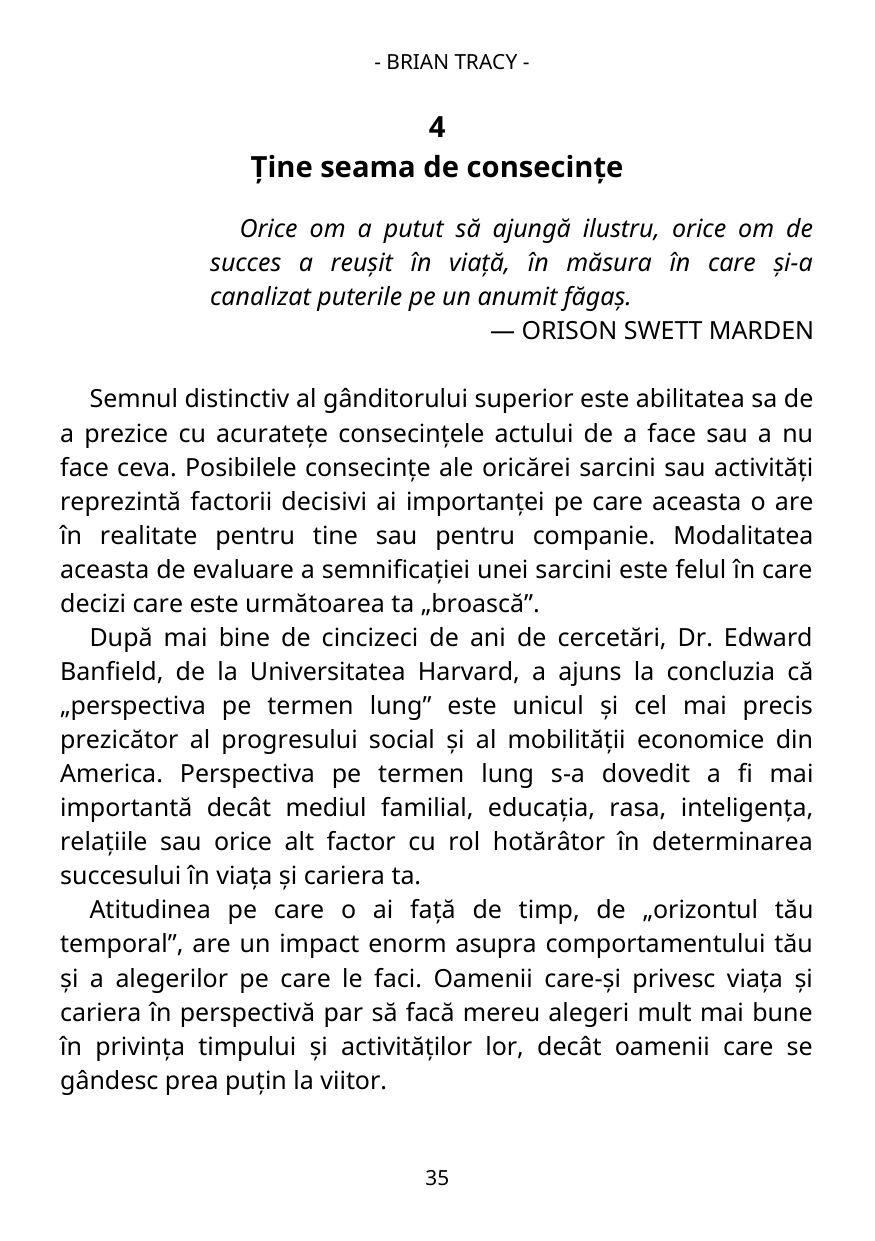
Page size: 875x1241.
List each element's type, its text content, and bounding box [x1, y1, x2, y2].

text Atitudinea pe care o ai faţă de timp, de „orizontul tău temporal”, are un impact enorm asupra comportamentului tău şi a alegerilor pe care le faci. Oamenii care-şi privesc viaţa şi cariera în perspectivă par să facă mereu alegeri mult mai bune în privinţa timpului şi activităţilor lor, decât oamenii care se gândesc prea puţin la viitor. [60, 892, 814, 1096]
text Orice om a putut să ajungă ilustru, orice om de succes a reuşit în viaţă, în măsura în care şi-a canalizat puterile pe un anumit făgaş. [210, 211, 814, 313]
subtitle 4 Ţine seama de consecinţe [60, 106, 814, 186]
text — ORISON SWETT MARDEN [60, 313, 814, 347]
text După mai bine de cincizeci de ani de cercetări, Dr. Edward Banfield, de la Universitatea Harvard, a ajuns la concluzia că „perspectiva pe termen lung” este unicul şi cel mai precis prezicător al progresului social şi al mobilităţii economice din America. Perspectiva pe termen lung s-a dovedit a fi mai importantă decât mediul familial, educaţia, rasa, inteligenţa, relaţiile sau orice alt factor cu rol hotărâtor în determinarea succesului în viaţa şi cariera ta. [60, 619, 814, 892]
text Semnul distinctiv al gânditorului superior este abilitatea sa de a prezice cu acurateţe consecinţele actului de a face sau a nu face ceva. Posibilele consecinţe ale oricărei sarcini sau activităţi reprezintă factorii decisivi ai importanţei pe care aceasta o are în realitate pentru tine sau pentru companie. Modalitatea aceasta de evaluare a semnificaţiei unei sarcini este felul în care decizi care este următoarea ta „broască”. [60, 381, 814, 619]
